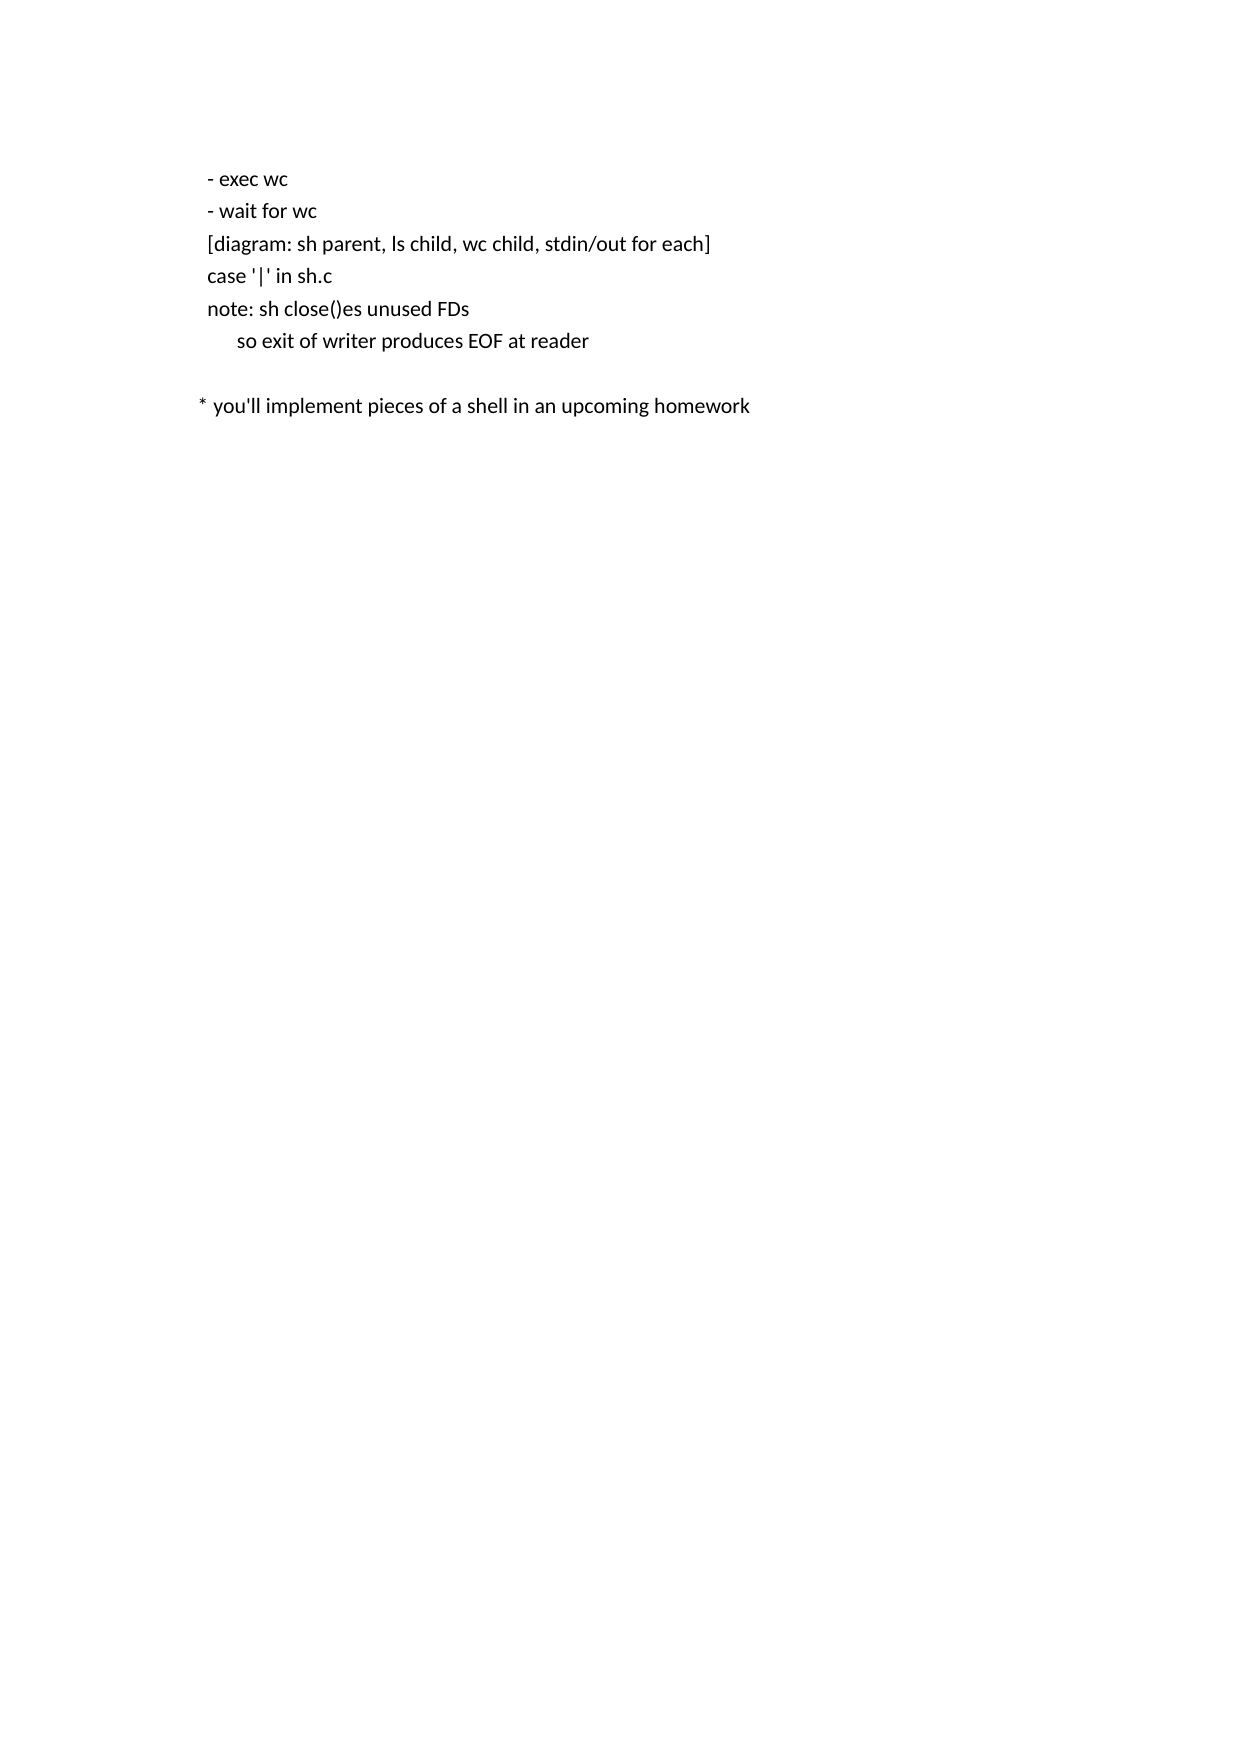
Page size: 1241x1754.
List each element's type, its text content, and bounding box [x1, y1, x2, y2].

text so exit of writer produces EOF at reader [187, 324, 1053, 357]
text * you'll implement pieces of a shell in an upcoming homework [187, 389, 1053, 422]
text [diagram: sh parent, ls child, wc child, stdin/out for each] [187, 227, 1053, 259]
text - wait for wc [187, 194, 1053, 227]
text note: sh close()es unused FDs [187, 292, 1053, 324]
text - exec wc [187, 162, 1053, 194]
text case '|' in sh.c [187, 259, 1053, 292]
